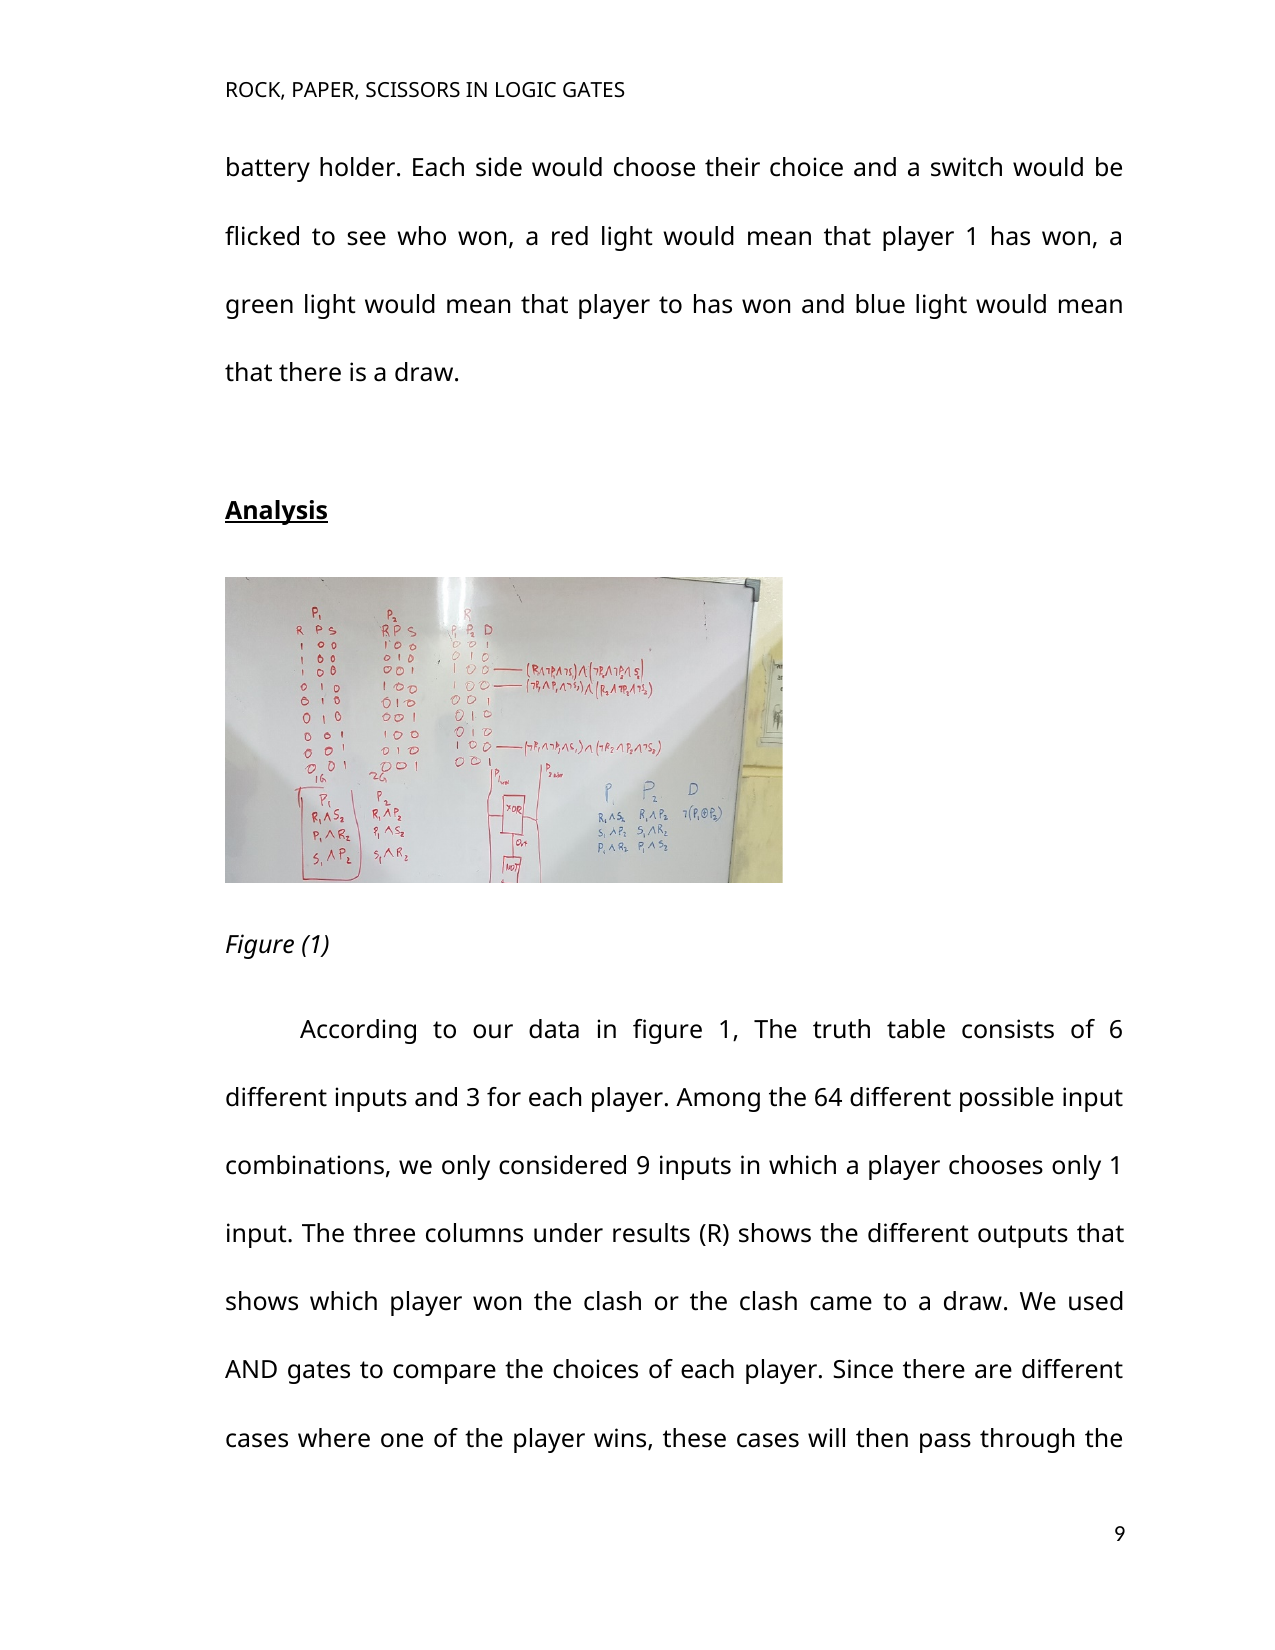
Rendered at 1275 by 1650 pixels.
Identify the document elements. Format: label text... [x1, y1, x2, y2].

text Analysis [225, 493, 1125, 527]
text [225, 150, 1125, 388]
text Figure (1) [225, 927, 1125, 961]
picture [225, 577, 783, 883]
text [225, 1012, 1125, 1454]
